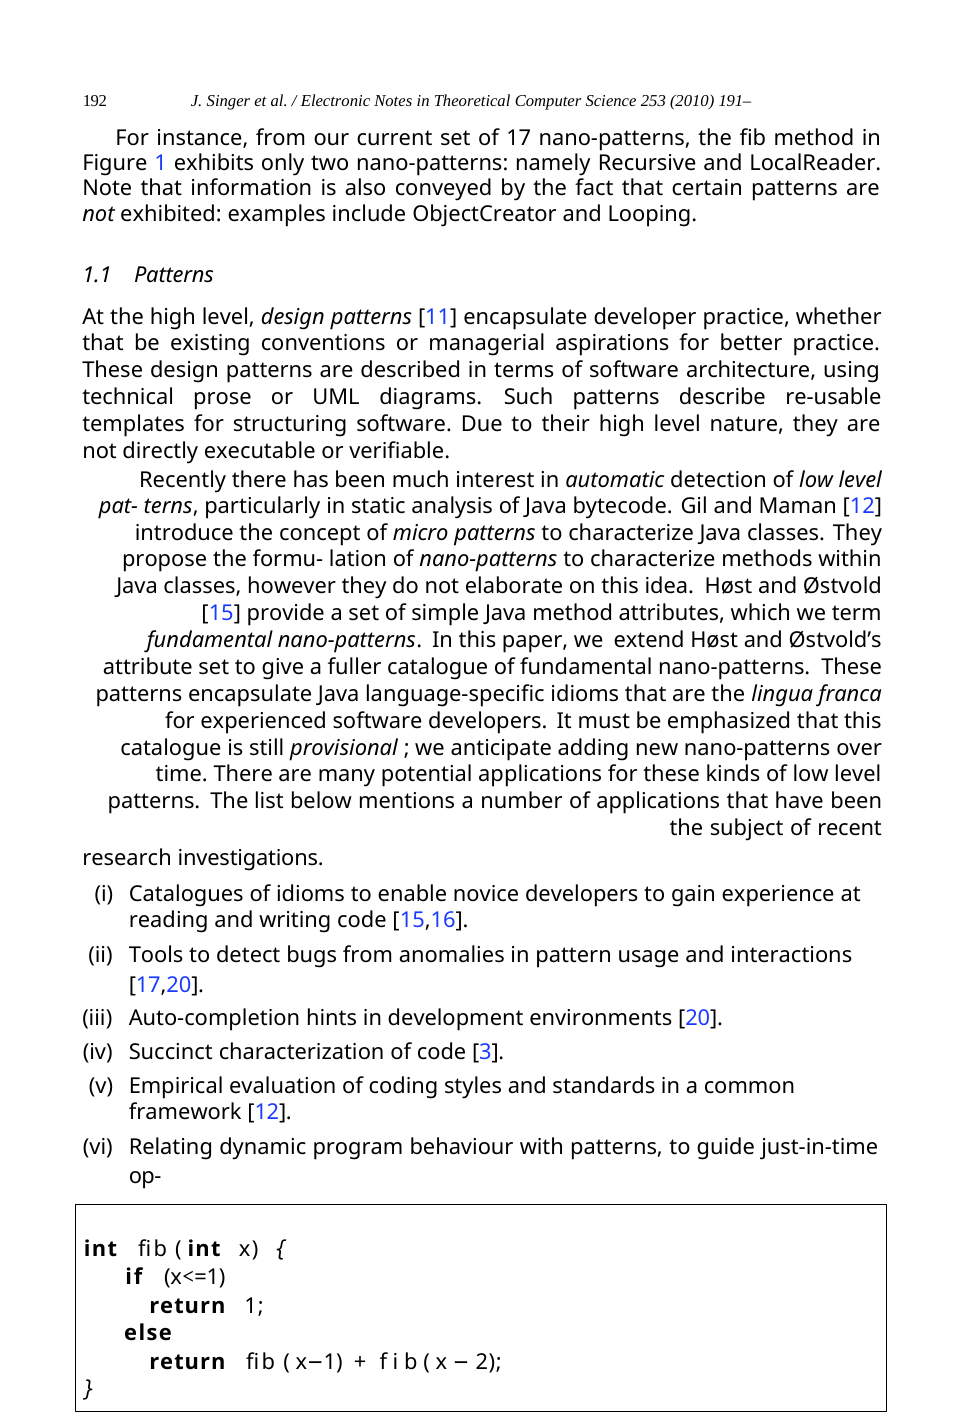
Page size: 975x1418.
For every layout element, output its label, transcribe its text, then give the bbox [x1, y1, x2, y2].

text For instance, from our current set of 17 nano-patterns, the fib method in Figure 1 exhibits only two nano-patterns: namely Recursive and LocalReader. Note that information is also conveyed by the fact that certain patterns are not exhibited: examples include ObjectCreator and Looping. [82, 124, 881, 228]
list Relating dynamic program behaviour with patterns, to guide just-in-time op- [83, 1131, 914, 1190]
list Empirical evaluation of coding styles and standards in a common framework [12]. [89, 1072, 881, 1126]
text research investigations. [82, 842, 914, 871]
text Recently there has been much interest in automatic detection of low level pat- terns, particularly in static analysis of Java bytecode. Gil and Maman [12] introduce the concept of micro patterns to characterize Java classes. They propose the formu- lation of nano-patterns to characterize methods within Java classes, however they do not elaborate on this idea. Høst and Østvold [15] provide a set of simple Java method attributes, which we term fundamental nano-patterns. In this paper, we extend Høst and Østvold’s attribute set to give a fuller catalogue of fundamental nano-patterns. These patterns encapsulate Java language-specific idioms that are the lingua franca for experienced software developers. It must be emphasized that this catalogue is still provisional ; we anticipate adding new nano-patterns over time. There are many potential applications for these kinds of low level patterns. The list below mentions a number of applications that have been the subject of recent [82, 466, 882, 842]
list Tools to detect bugs from anomalies in pattern usage and interactions [17,20]. [88, 939, 914, 998]
list Succinct characterization of code [3]. [83, 1036, 914, 1066]
list Catalogues of idioms to enable novice developers to gain experience at reading and writing code [15,16]. [94, 881, 881, 934]
text At the high level, design patterns [11] encapsulate developer practice, whether that be existing conventions or managerial aspirations for better practice. These design patterns are described in terms of software architecture, using technical prose or UML diagrams. Such patterns describe re-usable templates for structuring software. Due to their high level nature, they are not directly executable or verifiable. [82, 303, 881, 464]
list Auto-completion hints in development environments [20]. [82, 1002, 914, 1032]
list Patterns [82, 259, 914, 289]
